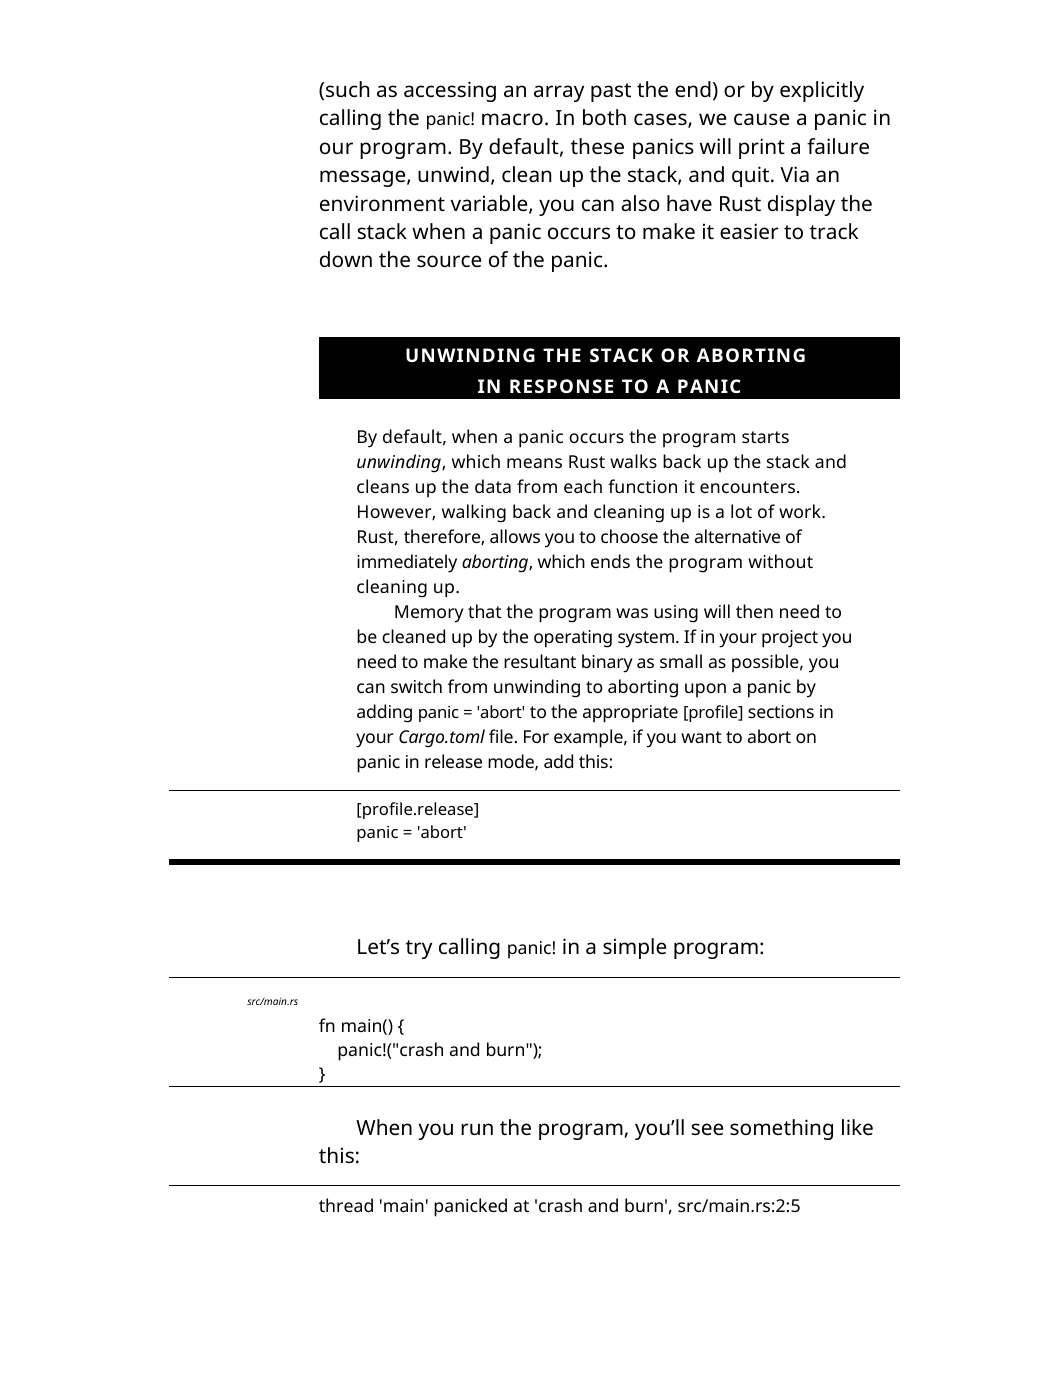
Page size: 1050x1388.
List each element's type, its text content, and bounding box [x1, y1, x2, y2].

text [319, 75, 900, 274]
text When you run the program, you’ll see something like this: [319, 1113, 900, 1169]
text By default, when a panic occurs the program starts unwinding, which means Rust walks back up the stack and cleans up the data from each function it encounters. However, walking back and cleaning up is a lot of work. Rust, therefore, allows you to choose the alternative of immediately aborting, which ends the program without cleaning up. [356, 424, 862, 599]
text Memory that the program was using will then need to be cleaned up by the operating system. If in your project you need to make the resultant binary as small as possible, you can switch from unwinding to aborting upon a panic by adding panic = 'abort' to the appropriate [profile] sections in your Cargo.toml file. For example, if you want to abort on panic in release mode, add this: [356, 599, 862, 774]
text } [319, 1062, 900, 1086]
text panic = 'abort' [356, 820, 862, 843]
text [profile.release] [356, 798, 862, 820]
text src/main.rs [169, 984, 300, 1009]
title Unwinding the Stack or Aborting in Response to a Panic [319, 337, 900, 399]
text Let’s try calling panic! in a simple program: [319, 932, 900, 961]
text thread 'main' panicked at 'crash and burn', src/main.rs:2:5 [319, 1193, 900, 1217]
text fn main() { [319, 1013, 900, 1038]
text panic!("crash and burn"); [319, 1038, 900, 1062]
